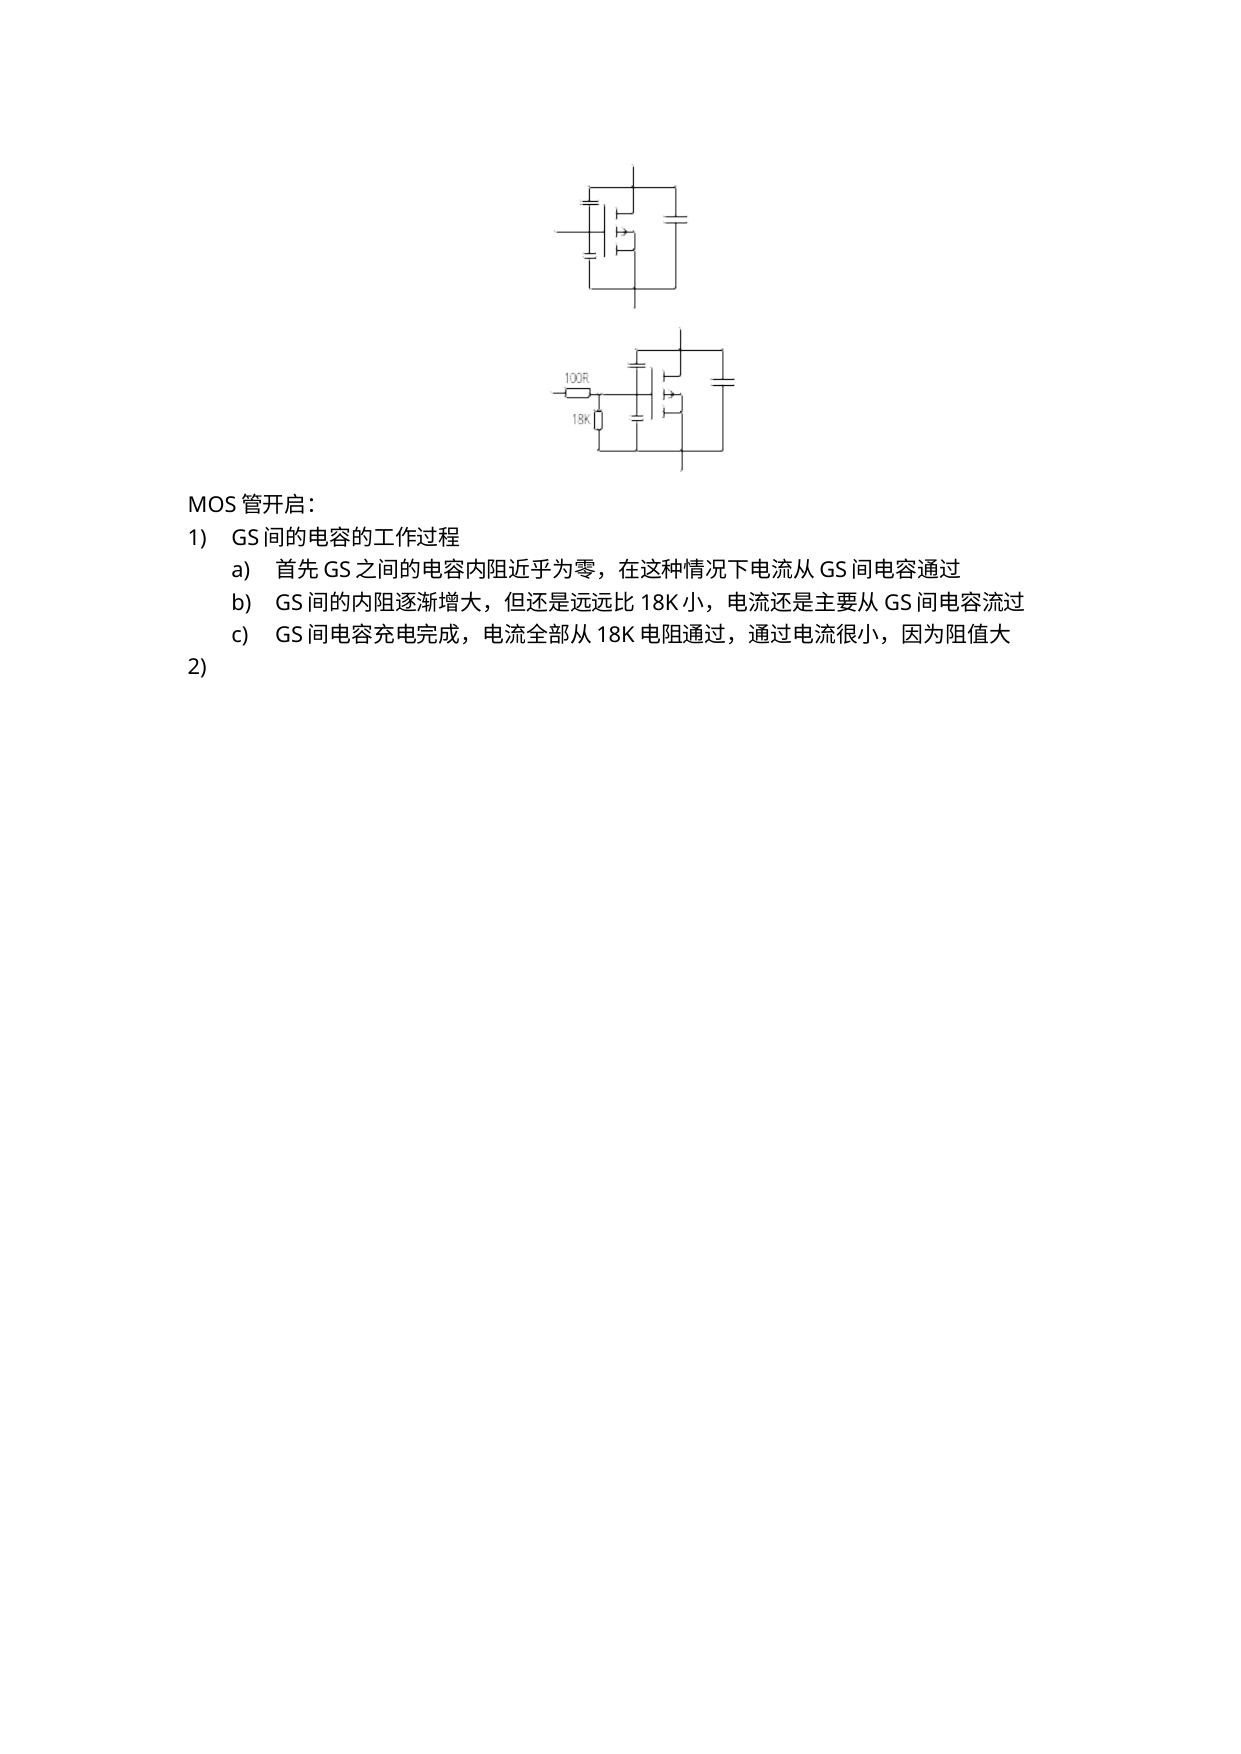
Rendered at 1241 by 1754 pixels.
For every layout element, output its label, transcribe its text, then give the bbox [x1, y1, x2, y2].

list GS间的内阻逐渐增大，但还是远远比18K小，电流还是主要从GS间电容流过 [231, 584, 1053, 617]
list GS间的电容的工作过程 [187, 519, 1053, 552]
list 首先GS之间的电容内阻近乎为零，在这种情况下电流从GS间电容通过 [231, 552, 1053, 584]
list GS间电容充电完成，电流全部从18K电阻通过，通过电流很小，因为阻值大 [231, 617, 1053, 649]
text MOS管开启： [187, 487, 1053, 519]
